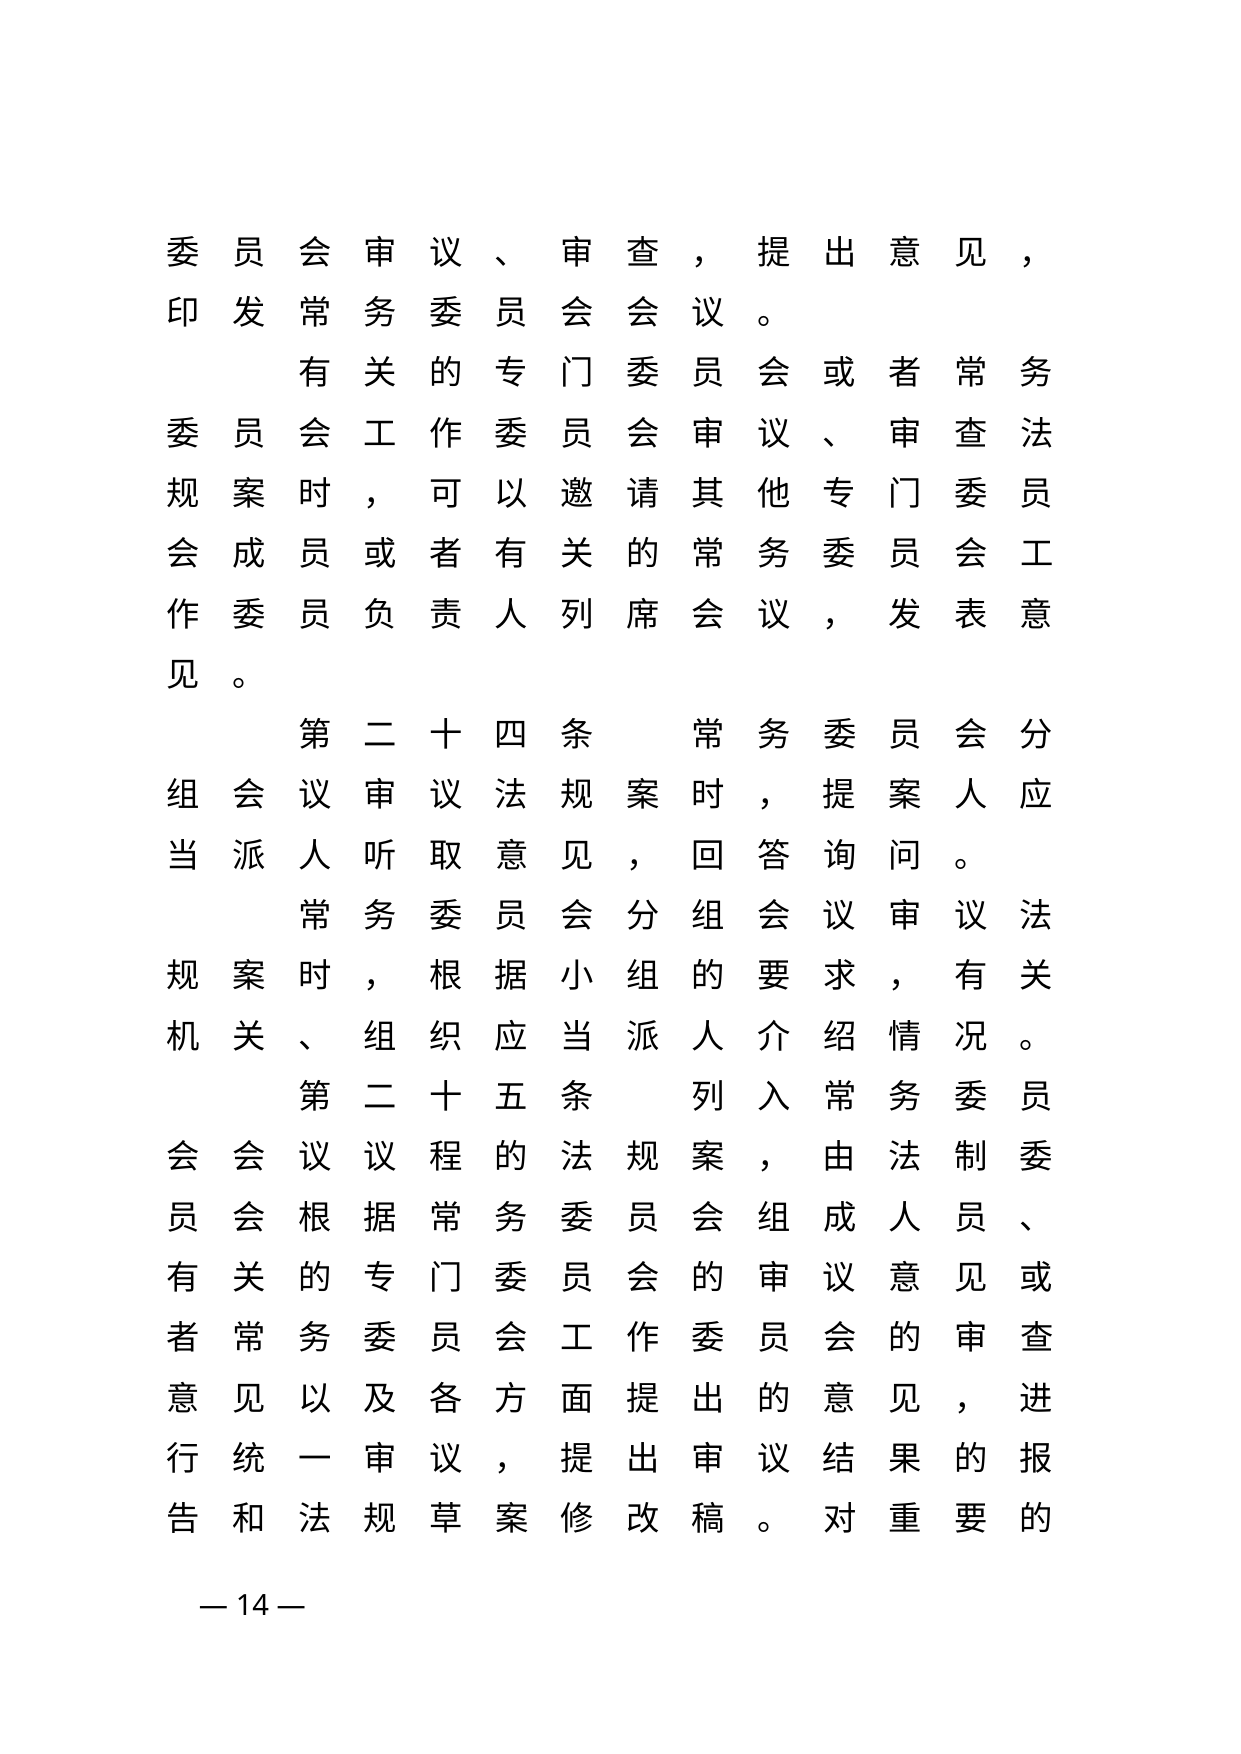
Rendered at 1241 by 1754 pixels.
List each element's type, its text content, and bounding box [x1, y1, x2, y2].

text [167, 219, 1085, 340]
text 第二十四条 常务委员会分组会议审议法规案时，提案人应当派人听取意见，回答询问。 [167, 702, 1085, 883]
text 有关的专门委员会或者常务委员会工作委员会审议、审查法规案时，可以邀请其他专门委员会成员或者有关的常务委员会工作委员负责人列席会议，发表意见。 [167, 340, 1085, 702]
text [167, 1064, 1085, 1546]
text 常务委员会分组会议审议法规案时，根据小组的要求，有关机关、组织应当派人介绍情况。 [167, 883, 1085, 1064]
